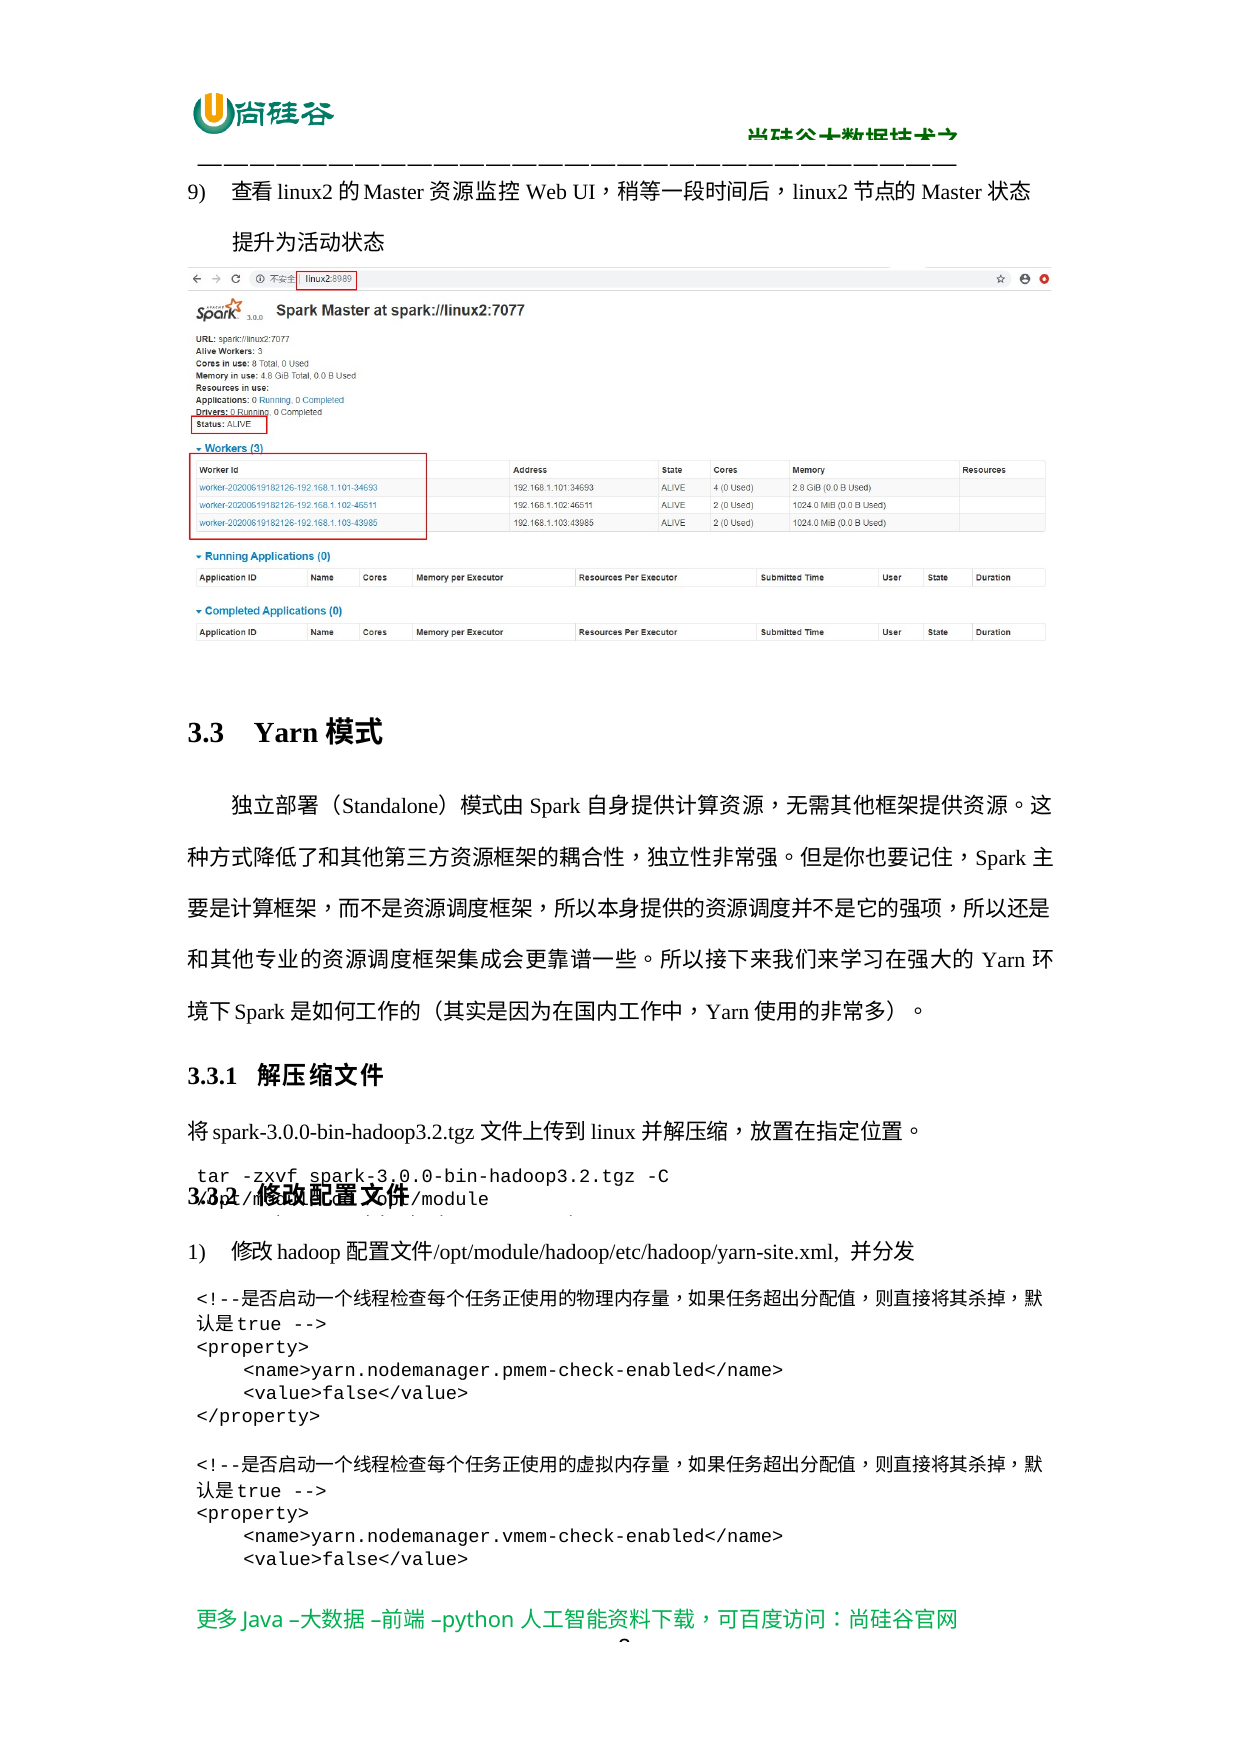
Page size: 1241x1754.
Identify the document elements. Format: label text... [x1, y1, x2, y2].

list 修改 hadoop 配置文件/opt/module/hadoop/etc/hadoop/yarn-site.xml, 并分发 [187, 1236, 1080, 1265]
picture [187, 88, 338, 138]
subtitle 修改配置文件 [187, 1177, 1080, 1212]
picture [187, 267, 1052, 641]
subtitle Yarn 模式 [187, 711, 1080, 751]
list 查看 linux2 的 Master 资源监控Web UI，稍等一段时间后，linux2 节点的 Master 状态提升为活动状态 [187, 176, 1044, 257]
text 独立部署（Standalone）模式由 Spark 自身提供计算资源，无需其他框架提供资源。这种方式降低了和其他第三方资源框架的耦合性，独立性非常强。但是你也要记住，Spark 主要是计算框架，而不是资源调度框架，所以本身提供的资源调度并不是它的强项，所以还是和其他专业的资源调度框架集成会更靠谱一些。所以接下来我们来学习在强大的Yarn 环境下 Spark 是如何工作的（其实是因为在国内工作中，Yarn 使用的非常多）。 [187, 790, 1054, 1026]
text 将 spark-3.0.0-bin-hadoop3.2.tgz 文件上传到 linux 并解压缩，放置在指定位置。 [187, 1116, 1080, 1146]
subtitle 解压缩文件 [187, 1058, 1080, 1092]
